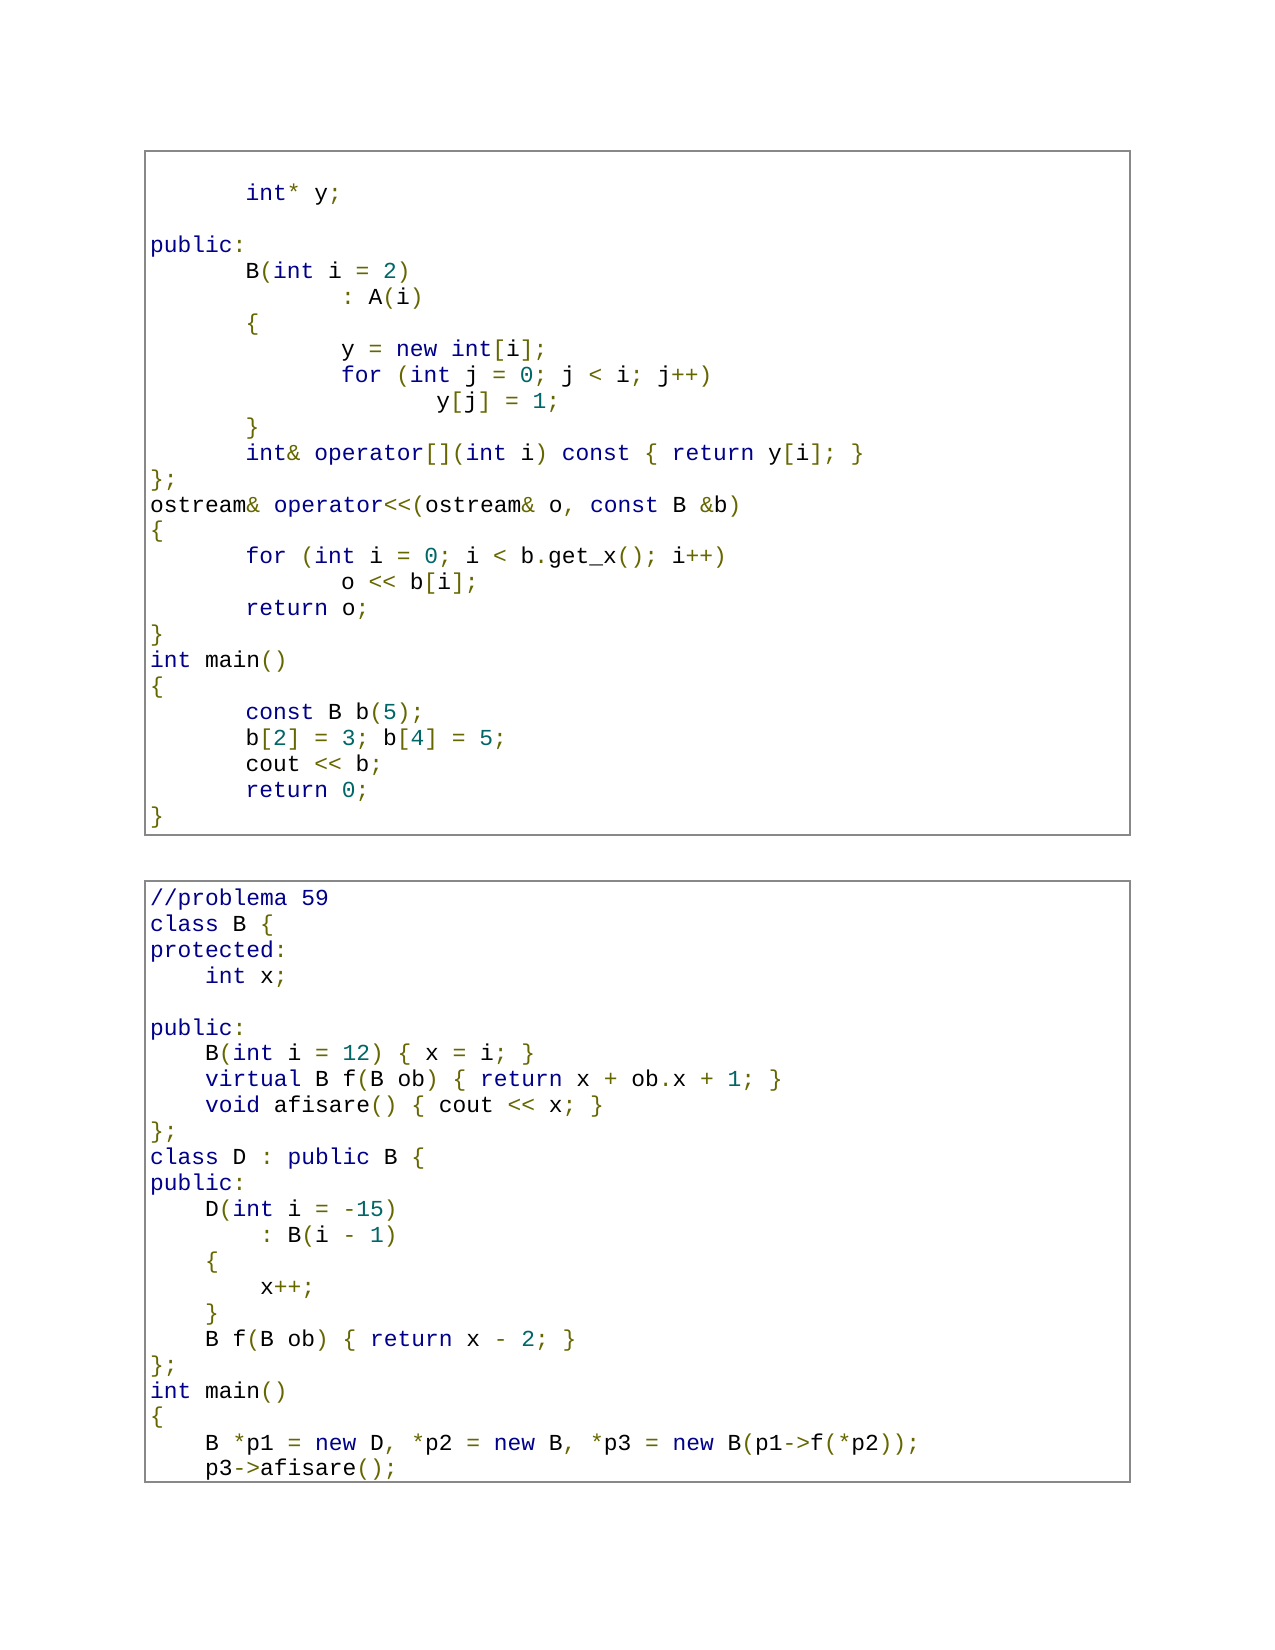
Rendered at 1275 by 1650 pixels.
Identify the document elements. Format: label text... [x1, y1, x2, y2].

text b[2] = 3; b[4] = 5; [150, 726, 1125, 752]
text }; [150, 1119, 1125, 1146]
text int main() [150, 648, 1125, 674]
text p3->afisare(); [150, 1457, 1125, 1481]
text const B b(5); [150, 700, 1125, 726]
text : A(i) [150, 285, 1125, 311]
text } [146, 798, 1129, 834]
text int main() [150, 1379, 1125, 1405]
text for (int j = 0; j < i; j++) [150, 363, 1125, 389]
text } [150, 1301, 1125, 1327]
text }; [150, 467, 1125, 493]
text class B { [150, 912, 1125, 938]
text } [150, 623, 1125, 648]
text { [150, 311, 1125, 337]
text : B(i - 1) [150, 1223, 1125, 1249]
text B f(B ob) { return x - 2; } [150, 1327, 1125, 1353]
text } [150, 415, 1125, 441]
text o << b[i]; [150, 571, 1125, 597]
text protected: [150, 938, 1125, 964]
text public: [150, 1171, 1125, 1197]
text ostream& operator<<(ostream& o, const B &b) [150, 493, 1125, 519]
text int x; [150, 964, 1125, 990]
text public: [150, 1016, 1125, 1042]
text { [150, 1249, 1125, 1275]
text { [150, 1405, 1125, 1431]
text return o; [150, 597, 1125, 623]
text cout << b; [150, 752, 1125, 778]
text return 0; [150, 778, 1125, 798]
text D(int i = -15) [150, 1197, 1125, 1223]
text { [150, 519, 1125, 545]
text y[j] = 1; [150, 389, 1125, 415]
text public: [150, 233, 1125, 259]
text virtual B f(B ob) { return x + ob.x + 1; } [150, 1068, 1125, 1094]
text x++; [150, 1275, 1125, 1301]
text int* y; [150, 182, 1125, 208]
text void afisare() { cout << x; } [150, 1094, 1125, 1119]
text for (int i = 0; i < b.get_x(); i++) [150, 545, 1125, 571]
text B *p1 = new D, *p2 = new B, *p3 = new B(p1->f(*p2)); [150, 1431, 1125, 1457]
text { [150, 674, 1125, 700]
text B(int i = 2) [150, 259, 1125, 285]
text B(int i = 12) { x = i; } [150, 1042, 1125, 1068]
text class D : public B { [150, 1146, 1125, 1171]
text //problema 59 [146, 882, 1129, 912]
text }; [150, 1353, 1125, 1379]
text y = new int[i]; [150, 337, 1125, 363]
text int& operator[](int i) const { return y[i]; } [150, 441, 1125, 467]
